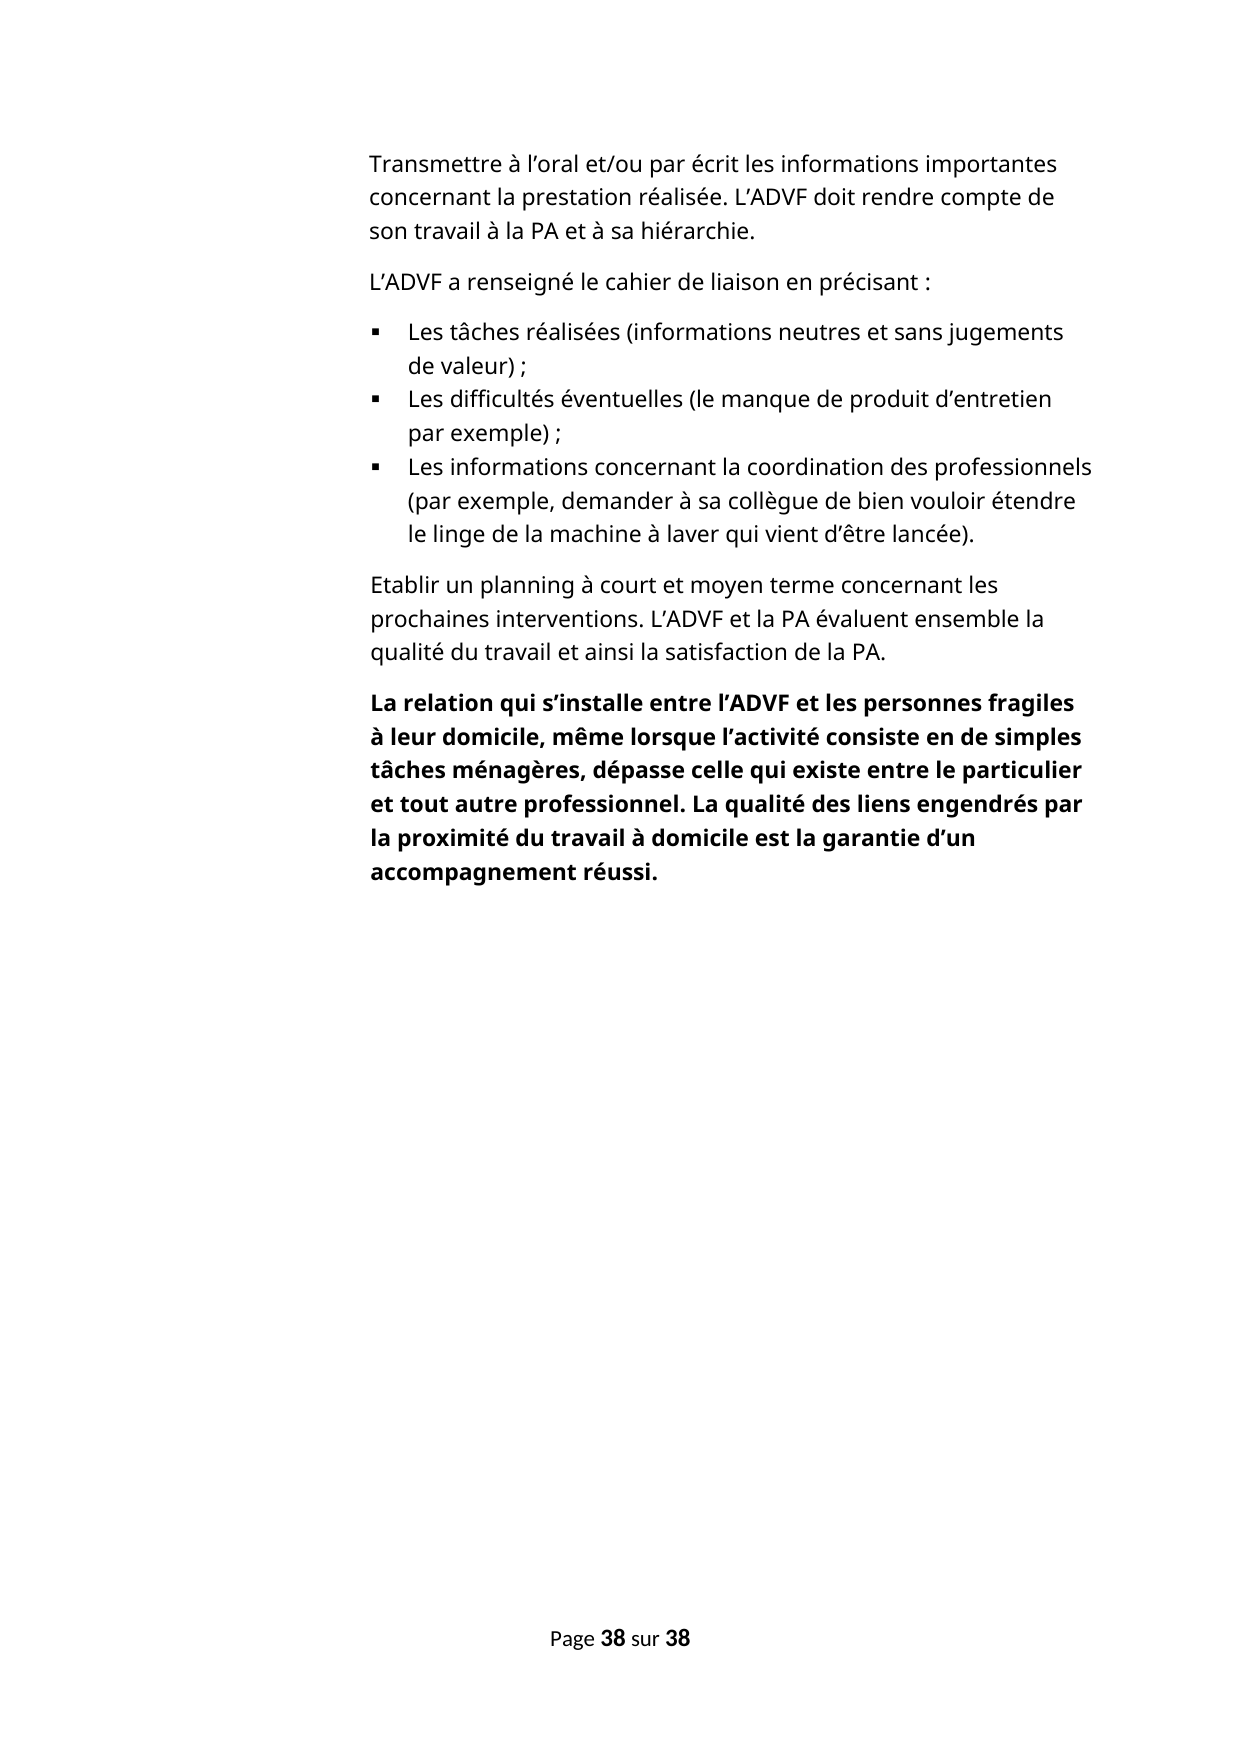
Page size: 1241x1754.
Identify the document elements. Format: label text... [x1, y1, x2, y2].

text Transmettre à l’oral et/ou par écrit les informations importantes concernant la prestation réalisée. L’ADVF doit rendre compte de son travail à la PA et à sa hiérarchie. [369, 148, 1093, 246]
text Etablir un planning à court et moyen terme concernant les prochaines interventions. L’ADVF et la PA évaluent ensemble la qualité du travail et ainsi la satisfaction de la PA. [370, 569, 1093, 668]
text L’ADVF a renseigné le cahier de liaison en précisant : [369, 266, 1093, 297]
list Les informations concernant la coordination des professionnels (par exemple, demander à sa collègue de bien vouloir étendre le linge de la machine à laver qui vient d’être lancée). [370, 451, 1093, 550]
list Les tâches réalisées (informations neutres et sans jugements de valeur) ; [370, 316, 1093, 381]
text La relation qui s’installe entre l’ADVF et les personnes fragiles à leur domicile, même lorsque l’activité consiste en de simples tâches ménagères, dépasse celle qui existe entre le particulier et tout autre professionnel. La qualité des liens engendrés par la proximité du travail à domicile est la garantie d’un accompagnement réussi. [370, 687, 1093, 887]
list Les difficultés éventuelles (le manque de produit d’entretien par exemple) ; [370, 383, 1093, 448]
